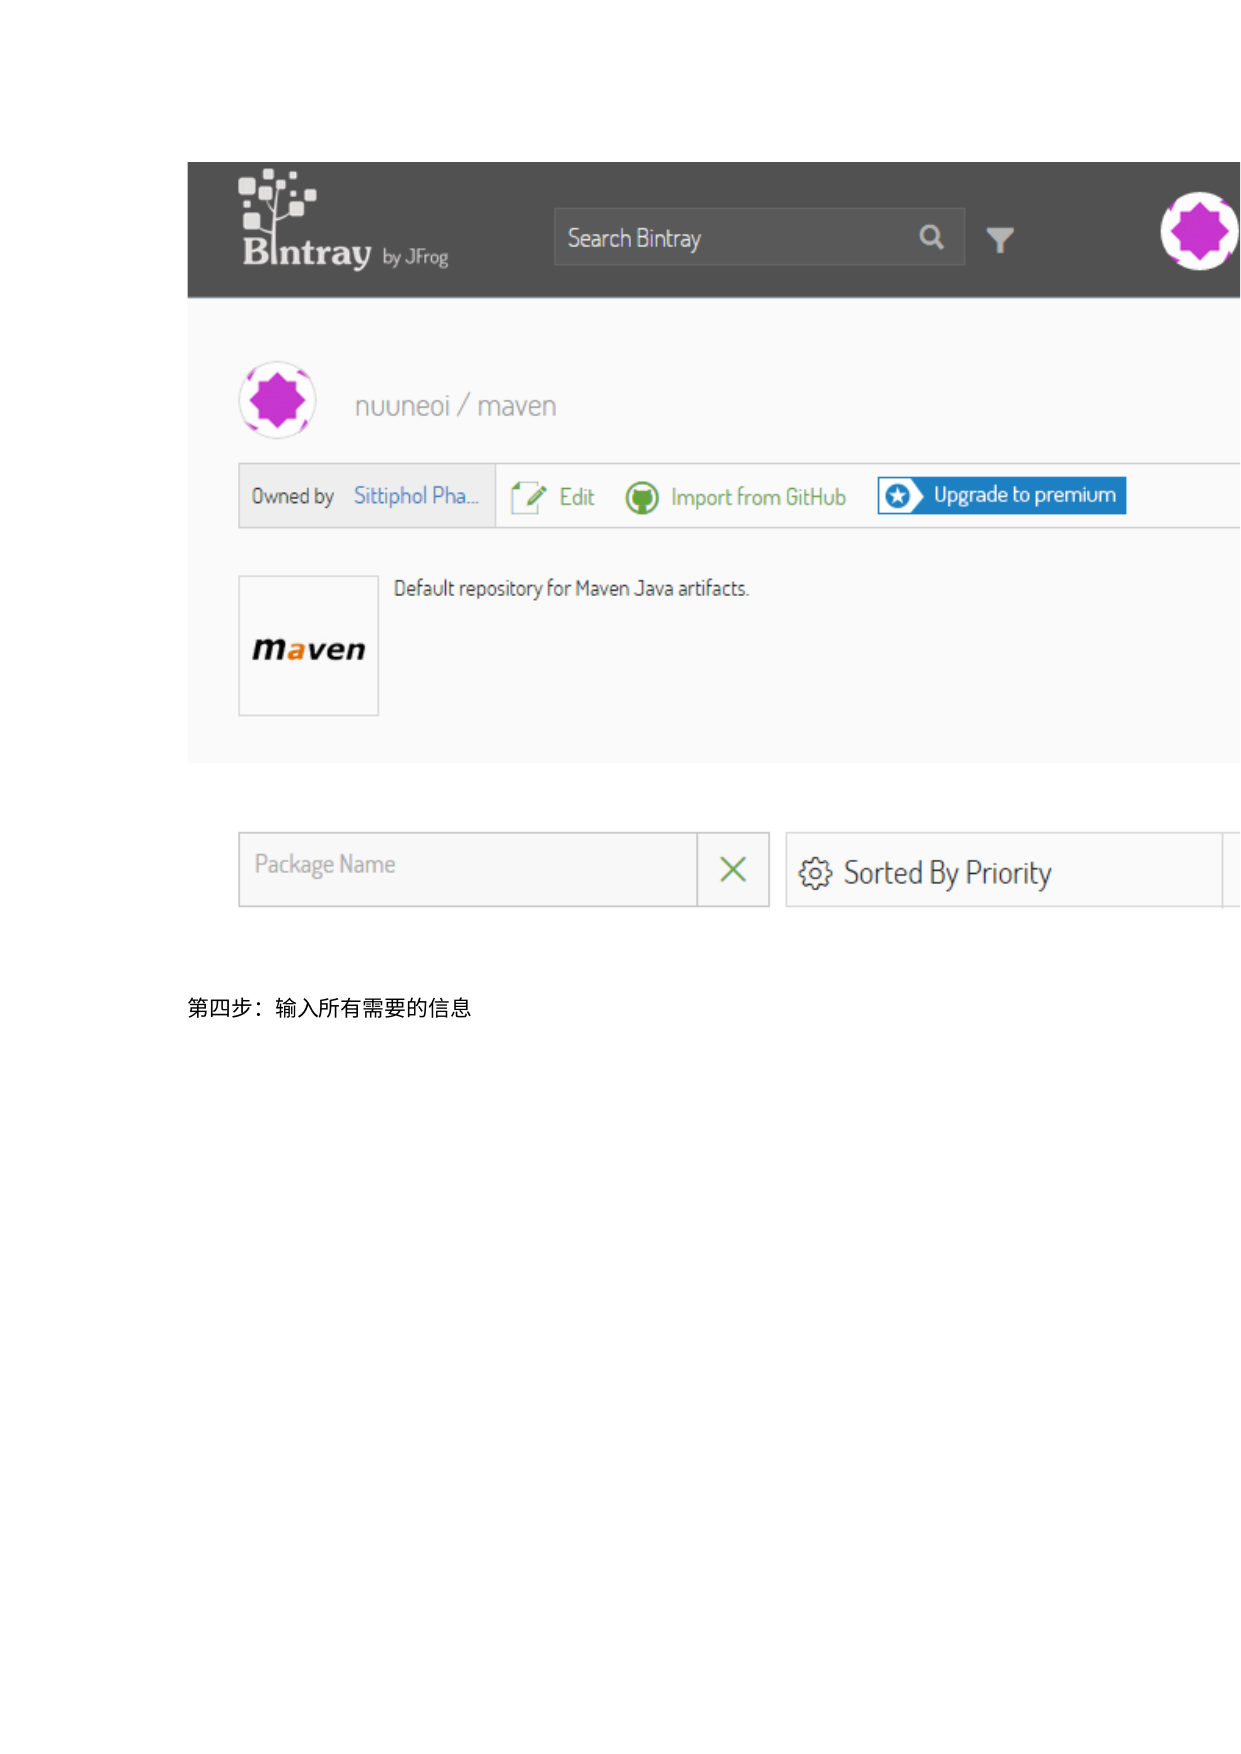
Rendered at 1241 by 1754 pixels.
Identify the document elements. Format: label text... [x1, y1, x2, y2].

picture [187, 162, 1241, 959]
text 第四步：输入所有需要的信息 [187, 990, 1053, 1023]
